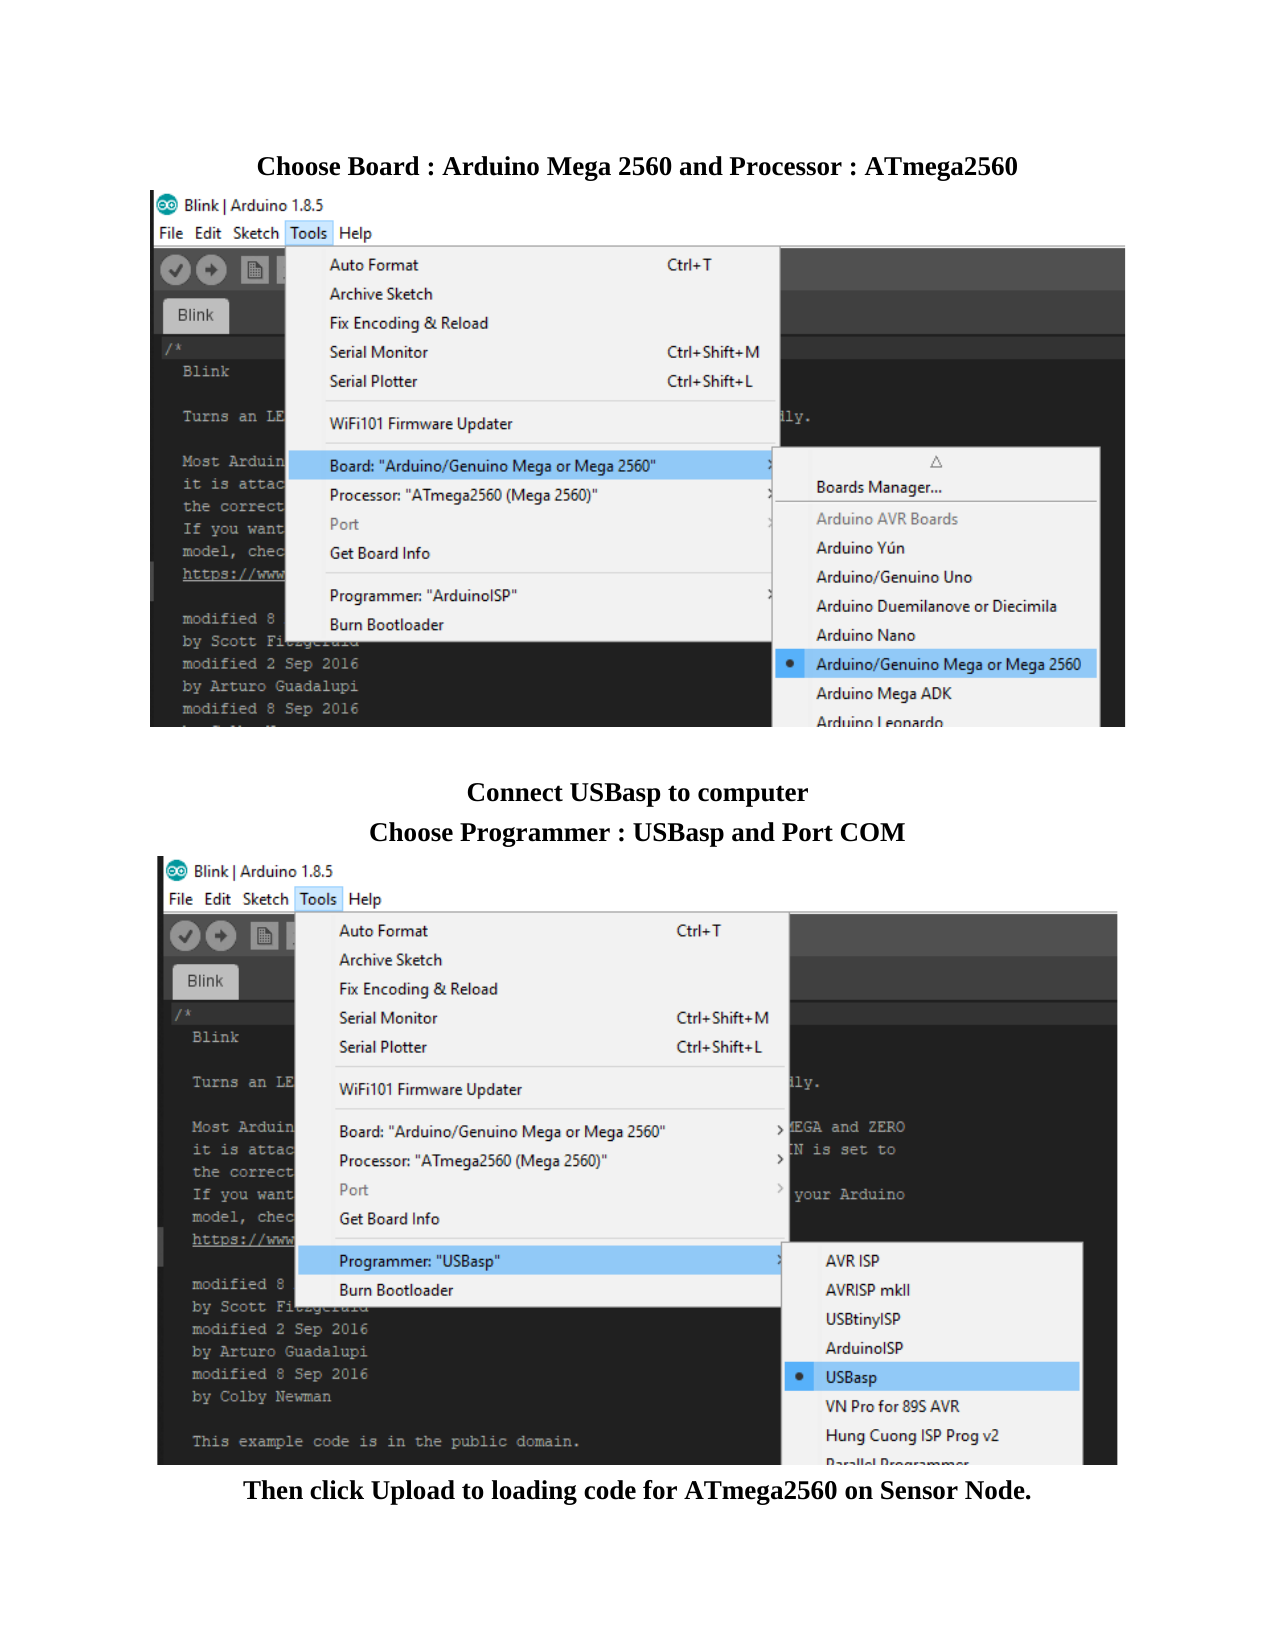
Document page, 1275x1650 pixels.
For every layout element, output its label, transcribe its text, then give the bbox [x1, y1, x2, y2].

text Choose Board : Arduino Mega 2560 and Processor : ATmega2560 [150, 150, 1125, 181]
picture [150, 190, 1125, 727]
picture [157, 856, 1118, 1465]
text Connect USBasp to computer [150, 776, 1125, 807]
text Choose Programmer : USBasp and Port COM [150, 816, 1125, 848]
text Then click Upload to loading code for ATmega2560 on Sensor Node. [150, 1474, 1125, 1505]
